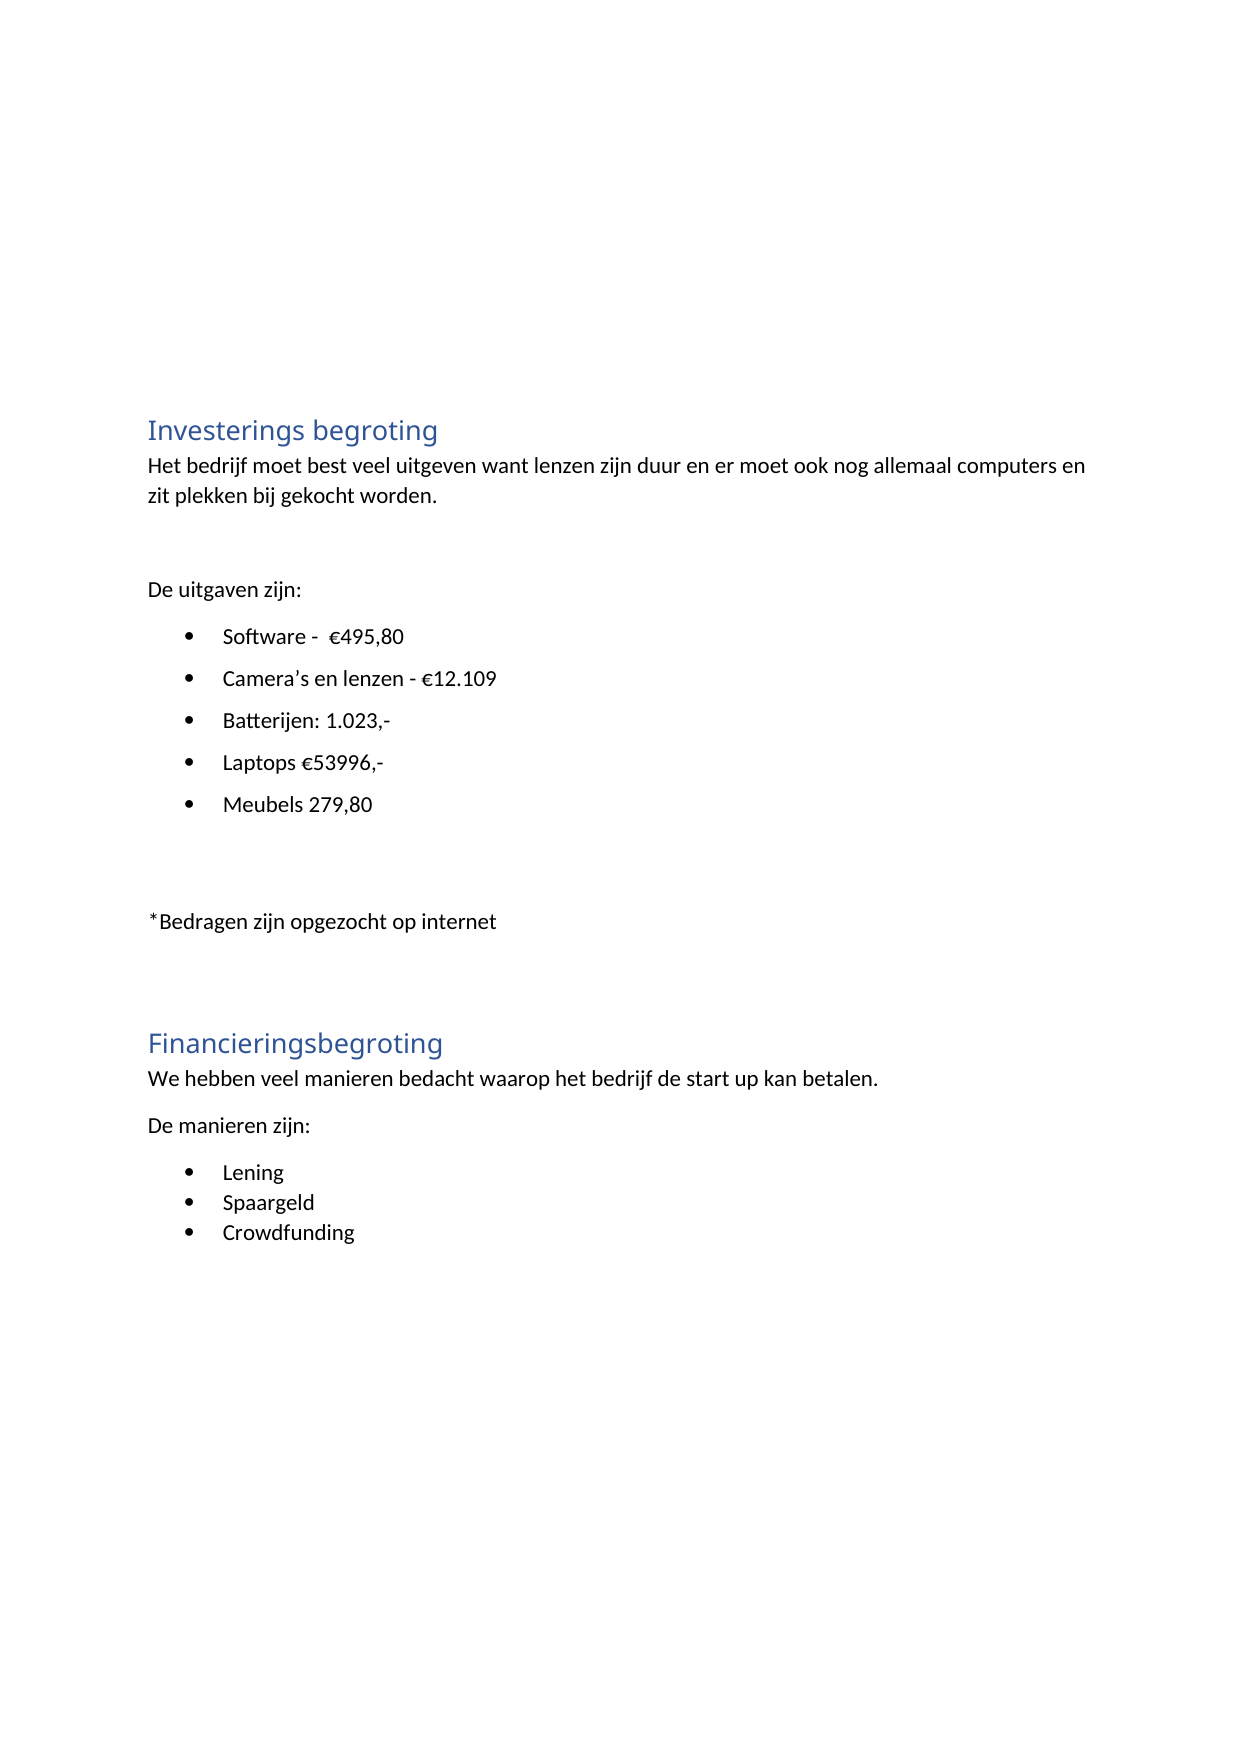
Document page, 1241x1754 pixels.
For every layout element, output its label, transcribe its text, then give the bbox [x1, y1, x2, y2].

list Crowdfunding [185, 1218, 1093, 1246]
list Laptops €53996,- [185, 748, 1093, 776]
list Spaargeld [185, 1188, 1093, 1216]
text De manieren zijn: [148, 1111, 1093, 1139]
text *Bedragen zijn opgezocht op internet [148, 907, 1093, 935]
text De uitgaven zijn: [148, 575, 1093, 603]
list Software - €495,80 [185, 622, 1093, 650]
text Het bedrijf moet best veel uitgeven want lenzen zijn duur en er moet ook nog allemaal computers en zit plekken bij gekocht worden. [148, 451, 1093, 509]
subtitle Investerings begroting [148, 411, 1093, 448]
list Camera’s en lenzen - €12.109 [185, 664, 1093, 692]
subtitle Financieringsbegroting [148, 1024, 1093, 1061]
text We hebben veel manieren bedacht waarop het bedrijf de start up kan betalen. [148, 1064, 1093, 1092]
list Lening [185, 1158, 1093, 1186]
list Batterijen: 1.023,- [185, 706, 1093, 734]
list Meubels 279,80 [185, 790, 1093, 818]
